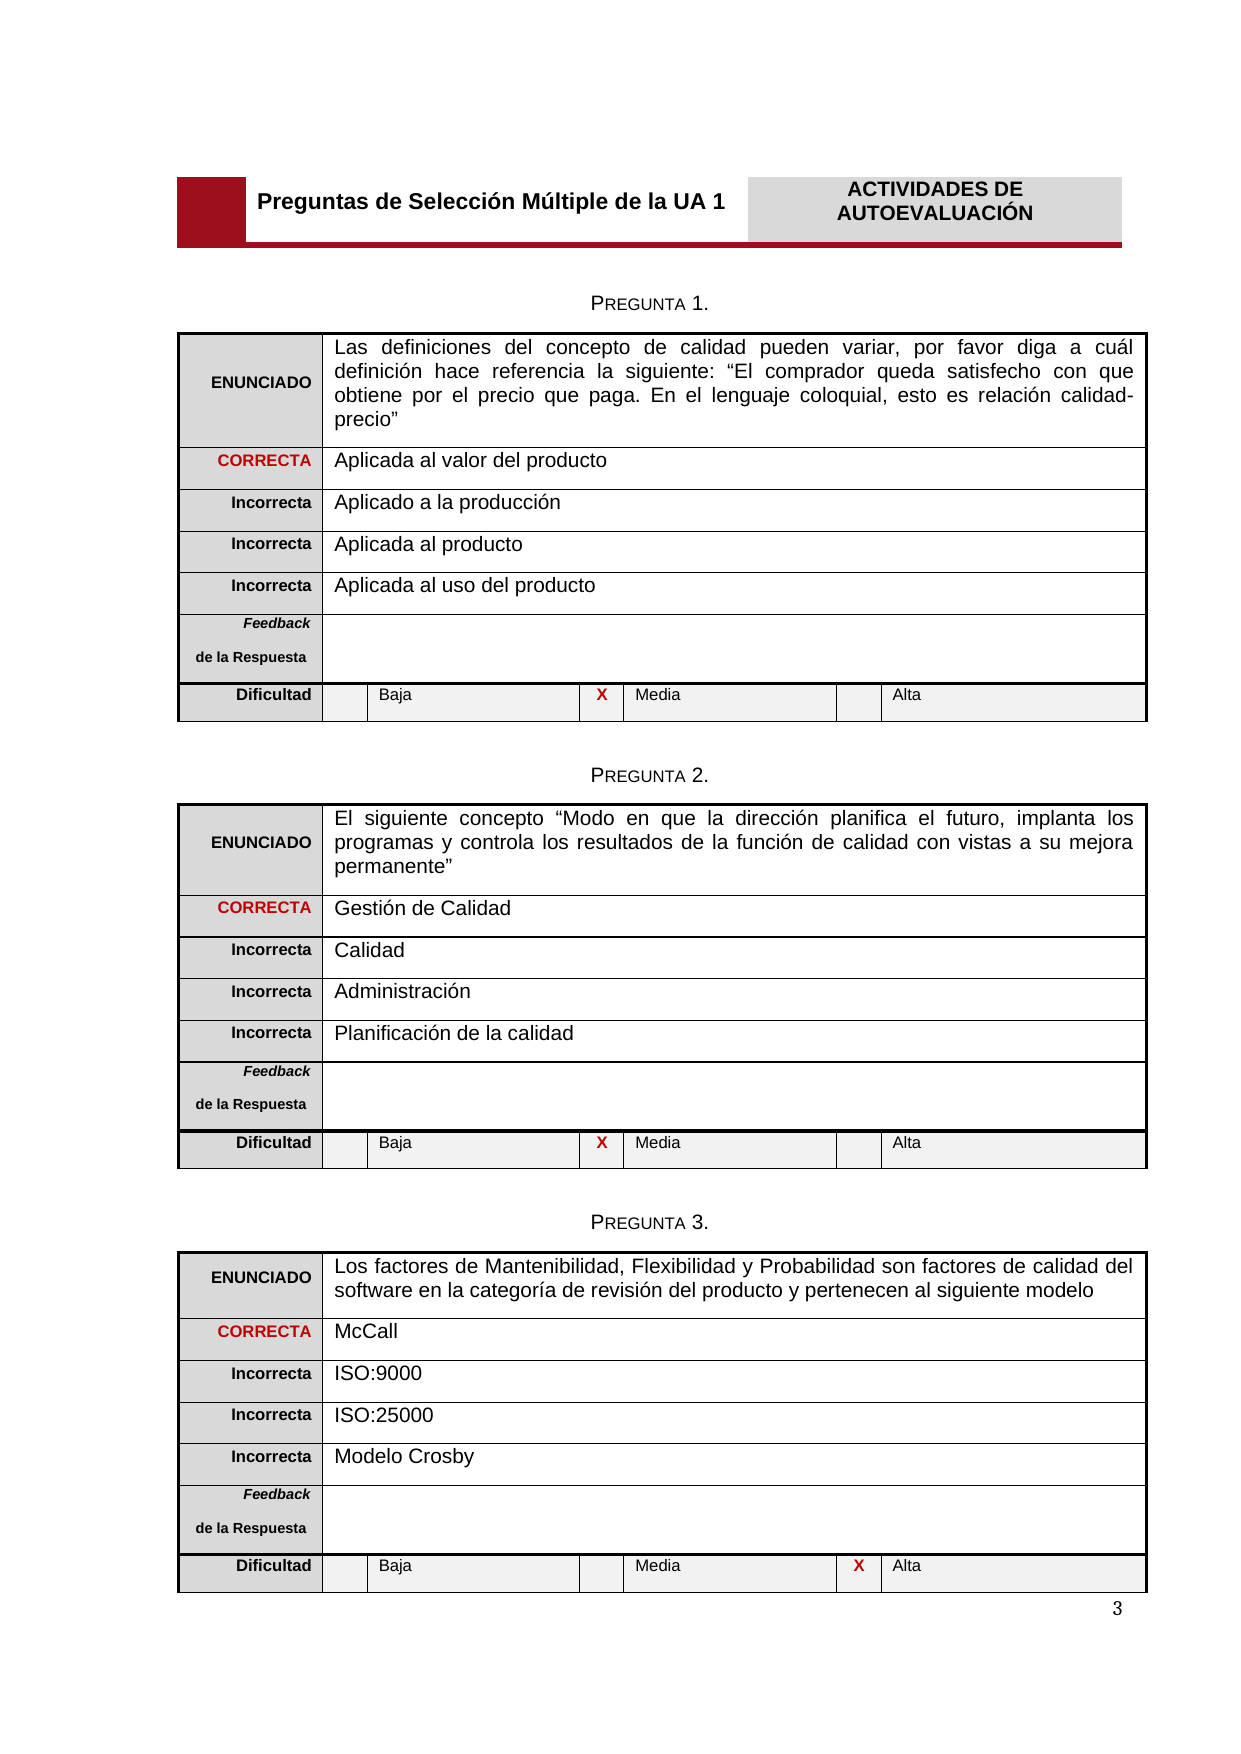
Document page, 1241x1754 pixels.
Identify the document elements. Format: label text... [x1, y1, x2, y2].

table_cell Incorrecta [180, 573, 322, 614]
table_cell Baja [368, 1556, 579, 1592]
table_cell Feedback de la Respuesta [180, 1063, 322, 1129]
table_cell Media [624, 1556, 836, 1592]
table_cell Feedback de la Respuesta [180, 615, 322, 682]
table_cell Feedback de la Respuesta [180, 1486, 322, 1553]
table_cell ISO:25000 [323, 1403, 1145, 1443]
table_header Preguntas de Selección Múltiple de la UA 1 [246, 177, 748, 242]
table_cell Incorrecta [180, 532, 322, 572]
text Pregunta 1. [177, 291, 1122, 315]
table_cell X [580, 685, 623, 721]
table_cell Alta [882, 1556, 1145, 1592]
table_cell Incorrecta [180, 979, 322, 1020]
table_cell [323, 685, 367, 721]
table_header Los factores de Mantenibilidad, Flexibilidad y Probabilidad son factores de calidad del software en la categoría de revisión del producto y pertenecen al siguiente modelo [323, 1254, 1145, 1318]
table_cell Dificultad [180, 685, 322, 721]
table_cell Dificultad [180, 1556, 322, 1592]
table_header Las definiciones del concepto de calidad pueden variar, por favor diga a cuál definición hace referencia la siguiente: “El comprador queda satisfecho con que obtiene por el precio que paga. En el lenguaje coloquial, esto es relación calidad-precio” [323, 335, 1145, 447]
table_cell Incorrecta [180, 1403, 322, 1443]
table_cell McCall [323, 1319, 1145, 1360]
table_cell [580, 1556, 623, 1592]
table_cell CORRECTA [180, 1319, 322, 1360]
table_cell CORRECTA [180, 896, 322, 936]
table_header [177, 177, 246, 242]
table_header El siguiente concepto “Modo en que la dirección planifica el futuro, implanta los programas y controla los resultados de la función de calidad con vistas a su mejora permanente” [323, 806, 1145, 895]
table_cell Calidad [323, 938, 1145, 978]
table_cell Administración [323, 979, 1145, 1020]
table_cell Aplicado a la producción [323, 490, 1145, 531]
table_cell Planificación de la calidad [323, 1021, 1145, 1061]
table_cell Modelo Crosby [323, 1444, 1145, 1485]
table_cell [323, 1133, 367, 1168]
table_cell [323, 1063, 1145, 1129]
table_header Enunciado [180, 335, 322, 447]
table_cell [323, 1486, 1145, 1553]
table_cell Aplicada al uso del producto [323, 573, 1145, 614]
table_cell Gestión de Calidad [323, 896, 1145, 936]
table_header Enunciado [180, 806, 322, 895]
table_cell Dificultad [180, 1133, 322, 1168]
table_cell Baja [368, 685, 579, 721]
table_header ACTIVIDADES DE AUTOEVALUACIÓN [748, 177, 1122, 242]
table_cell X [837, 1556, 881, 1592]
table_cell [837, 1133, 881, 1168]
text Pregunta 3. [177, 1210, 1122, 1234]
table_cell Alta [882, 685, 1145, 721]
table_cell Incorrecta [180, 490, 322, 531]
table_cell Baja [368, 1133, 579, 1168]
text Pregunta 2. [177, 762, 1122, 786]
table_cell Incorrecta [180, 1021, 322, 1061]
table_cell CORRECTA [180, 448, 322, 489]
table_cell [837, 685, 881, 721]
table_cell Media [624, 685, 836, 721]
table_cell Incorrecta [180, 1444, 322, 1485]
table_cell Incorrecta [180, 1361, 322, 1402]
table_cell Aplicada al producto [323, 532, 1145, 572]
table_cell Alta [882, 1133, 1145, 1168]
table_cell X [580, 1133, 623, 1168]
table_cell Aplicada al valor del producto [323, 448, 1145, 489]
table_cell Media [624, 1133, 836, 1168]
table_cell ISO:9000 [323, 1361, 1145, 1402]
table_cell [323, 1556, 367, 1592]
table_cell [323, 615, 1145, 682]
table_cell Incorrecta [180, 938, 322, 978]
table_header Enunciado [180, 1254, 322, 1318]
